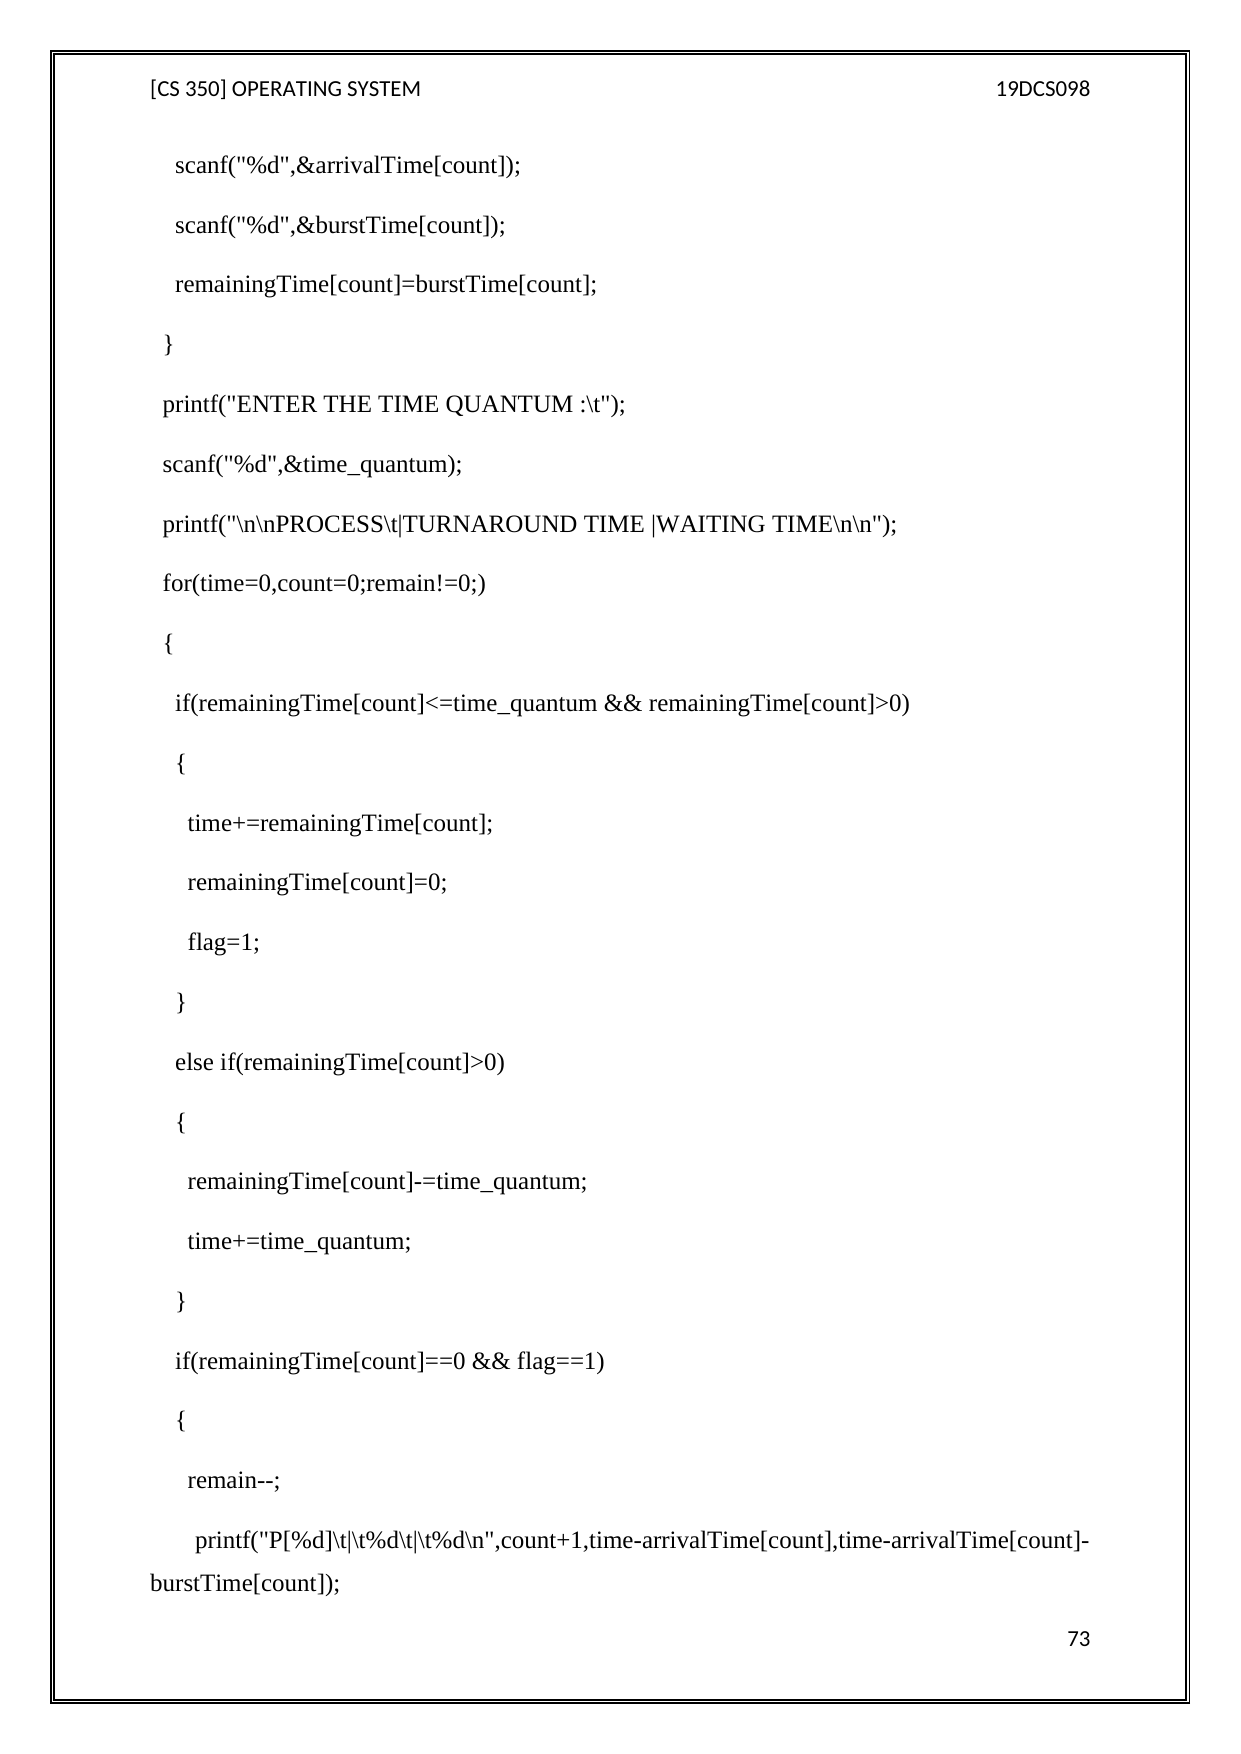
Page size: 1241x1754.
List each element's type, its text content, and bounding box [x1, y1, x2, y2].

text remainingTime[count]-=time_quantum; [150, 1166, 1090, 1195]
text time+=remainingTime[count]; [150, 808, 1090, 836]
text { [150, 1107, 1090, 1135]
text if(remainingTime[count]<=time_quantum && remainingTime[count]>0) [150, 688, 1090, 717]
text printf("\n\nPROCESS\t|TURNAROUND TIME |WAITING TIME\n\n"); [150, 509, 1090, 537]
text } [150, 987, 1090, 1016]
text printf("ENTER THE TIME QUANTUM :\t"); [150, 389, 1090, 418]
text scanf("%d",&arrivalTime[count]); [150, 150, 1090, 179]
text if(remainingTime[count]==0 && flag==1) [150, 1346, 1090, 1374]
text { [150, 1406, 1090, 1434]
text time+=time_quantum; [150, 1226, 1090, 1255]
text printf("P[%d]\t|\t%d\t|\t%d\n",count+1,time-arrivalTime[count],time-arrivalTime[count]-burstTime[count]); [150, 1525, 1090, 1597]
text remainingTime[count]=burstTime[count]; [150, 269, 1090, 298]
text else if(remainingTime[count]>0) [150, 1047, 1090, 1076]
text } [150, 1286, 1090, 1315]
text remainingTime[count]=0; [150, 867, 1090, 896]
text remain--; [150, 1465, 1090, 1494]
text { [150, 628, 1090, 657]
text } [150, 329, 1090, 358]
text scanf("%d",&burstTime[count]); [150, 210, 1090, 238]
text { [150, 748, 1090, 777]
text flag=1; [150, 927, 1090, 956]
text for(time=0,count=0;remain!=0;) [150, 568, 1090, 597]
text scanf("%d",&time_quantum); [150, 449, 1090, 478]
